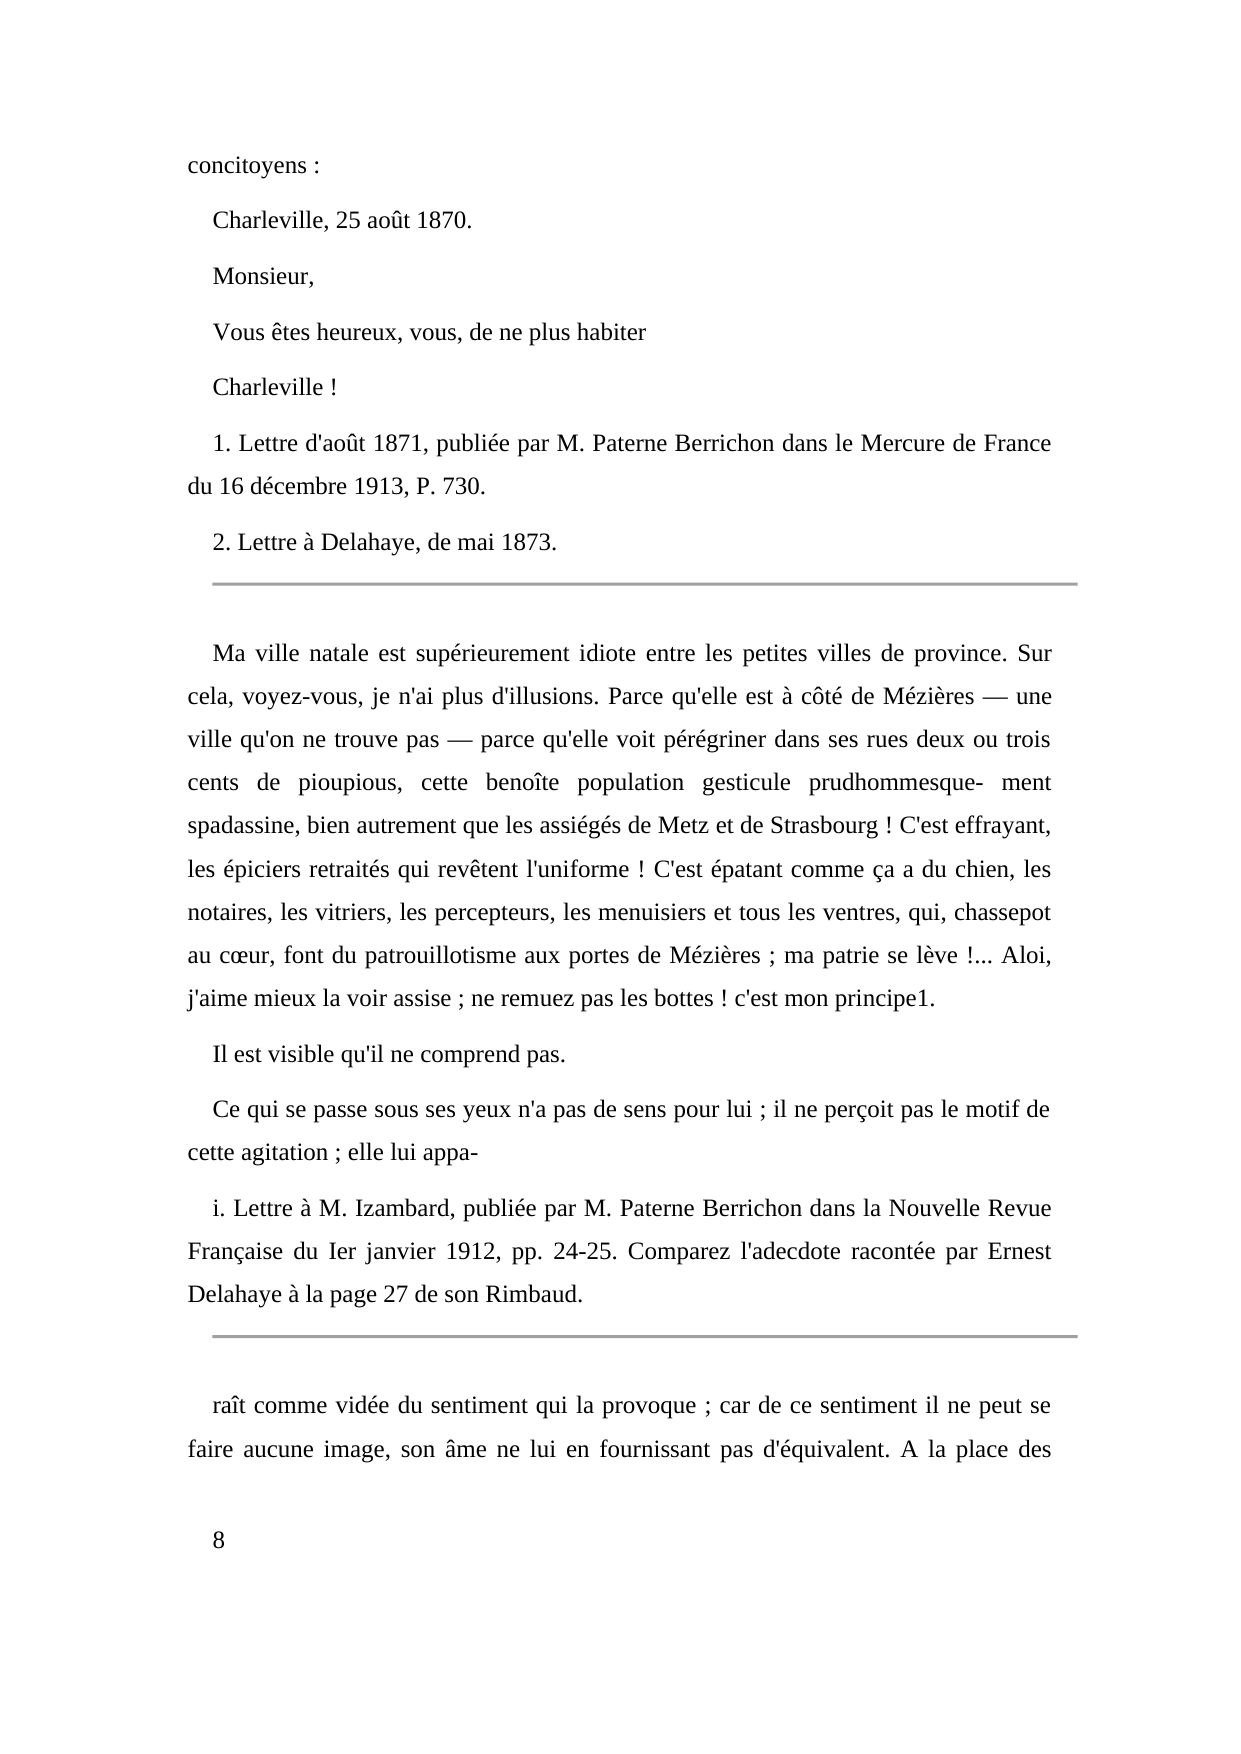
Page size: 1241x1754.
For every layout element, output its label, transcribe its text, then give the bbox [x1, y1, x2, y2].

text Ce qui se passe sous ses yeux n'a pas de sens pour lui ; il ne perçoit pas le motif de cette agitation ; elle lui appa- [187, 1094, 1053, 1166]
text Il est visible qu'il ne comprend pas. [187, 1039, 1053, 1067]
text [187, 1391, 1053, 1462]
text 1. Lettre d'août 1871, publiée par M. Paterne Berrichon dans le Mercure de France du 16 décembre 1913, P. 730. [187, 428, 1053, 500]
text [187, 150, 1053, 179]
text Ma ville natale est supérieurement idiote entre les petites villes de province. Sur cela, voyez-vous, je n'ai plus d'illusions. Parce qu'elle est à côté de Mézières — une ville qu'on ne trouve pas — parce qu'elle voit pérégriner dans ses rues deux ou trois cents de pioupious, cette benoîte population gesticule prudhommesque- ment spadassine, bien autrement que les assiégés de Metz et de Strasbourg ! C'est effrayant, les épiciers retraités qui revêtent l'uniforme ! C'est épatant comme ça a du chien, les notaires, les vitriers, les percepteurs, les menuisiers et tous les ventres, qui, chassepot au cœur, font du patrouillotisme aux portes de Mézières ; ma patrie se lève !... Aloi, j'aime mieux la voir assise ; ne remuez pas les bottes ! c'est mon principe1. [187, 638, 1053, 1012]
text Monsieur, [187, 261, 1053, 290]
text Charleville, 25 août 1870. [187, 206, 1053, 234]
text Vous êtes heureux, vous, de ne plus habiter [187, 317, 1053, 346]
text 2. Lettre à Delahaye, de mai 1873. [187, 527, 1053, 556]
text i. Lettre à M. Izambard, publiée par M. Paterne Berrichon dans la Nouvelle Revue Française du Ier janvier 1912, pp. 24-25. Comparez l'adecdote racontée par Ernest Delahaye à la page 27 de son Rimbaud. [187, 1193, 1053, 1308]
text Charleville ! [187, 372, 1053, 401]
